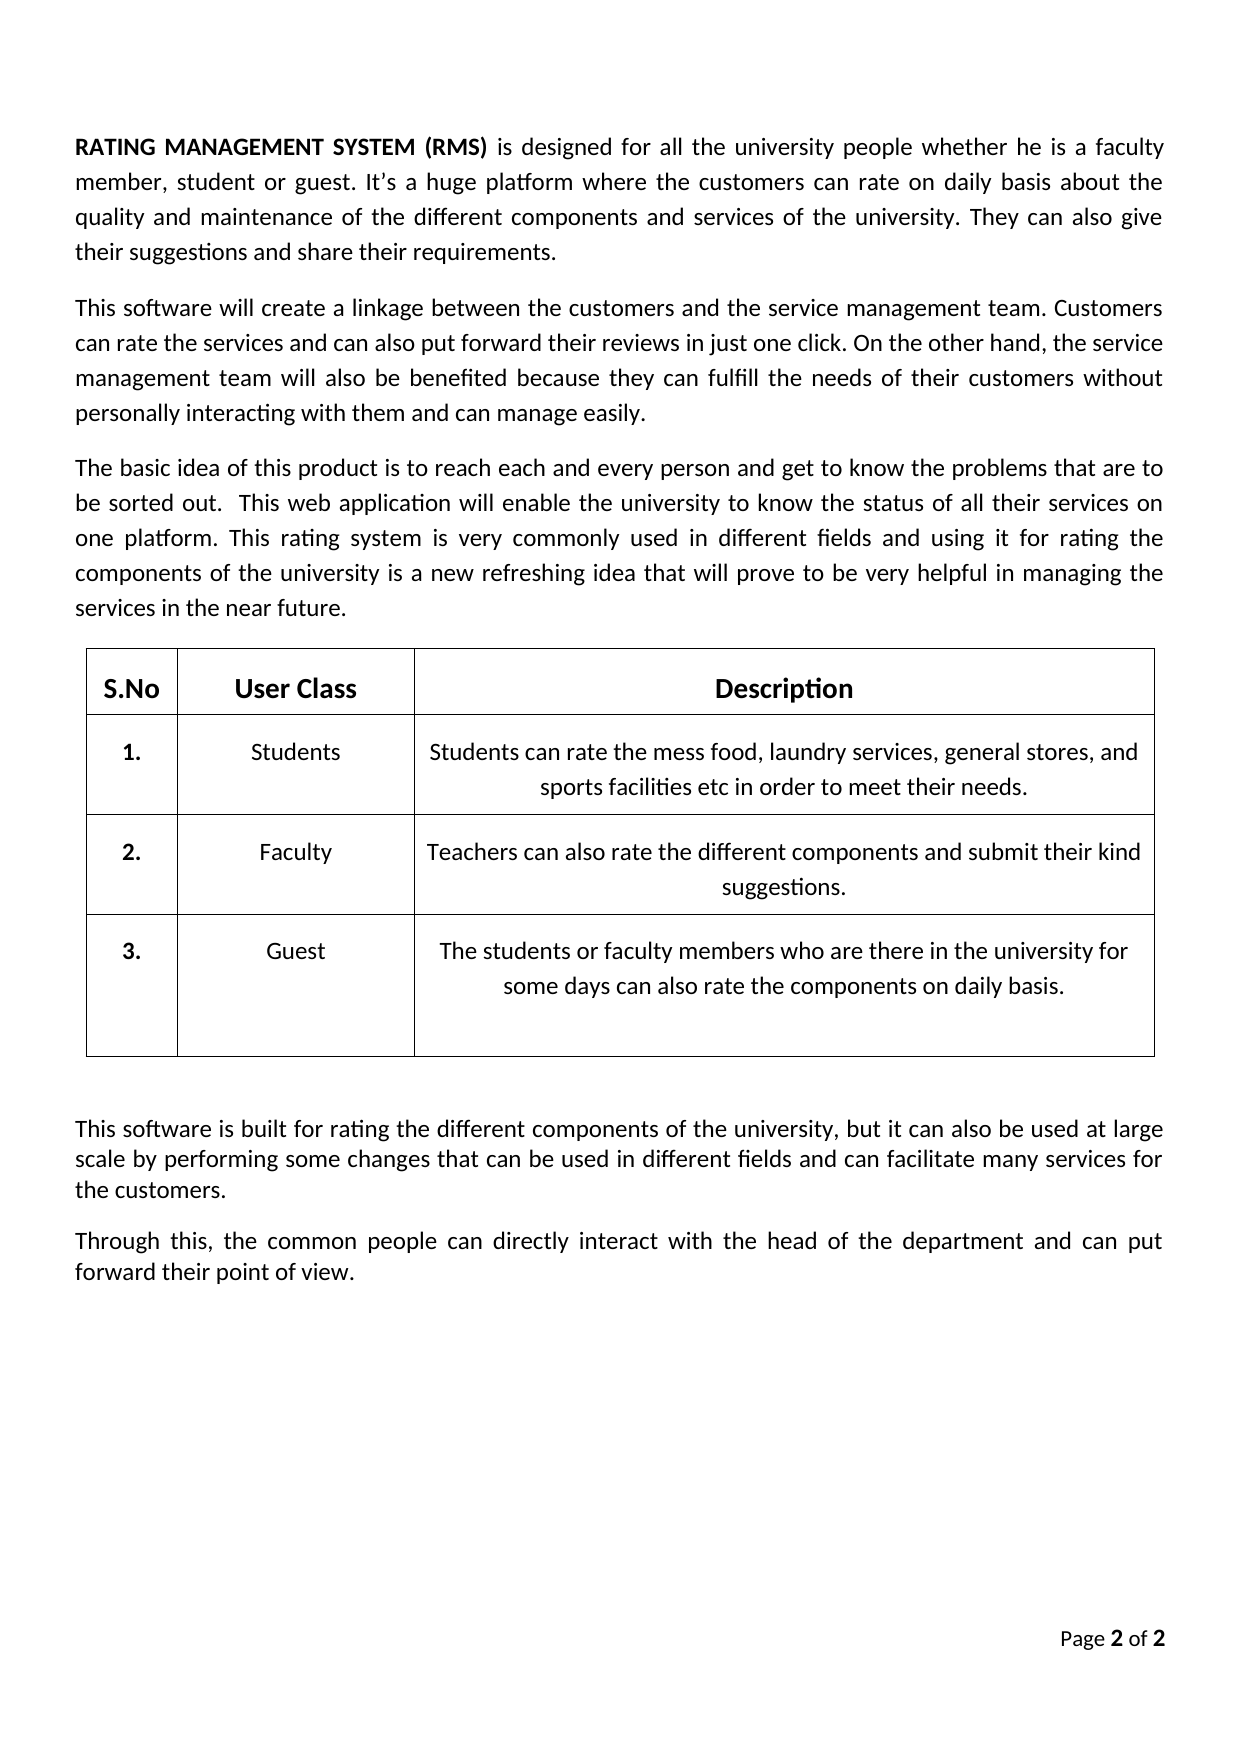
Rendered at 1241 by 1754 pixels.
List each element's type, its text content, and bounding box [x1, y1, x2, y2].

table_cell 1. [87, 715, 177, 814]
table_cell Teachers can also rate the different components and submit their kind suggestions. [415, 815, 1154, 913]
table_header S.No [87, 649, 177, 714]
table_cell Guest [178, 915, 414, 1056]
table_cell Faculty [178, 815, 414, 913]
text The basic idea of this product is to reach each and every person and get to know the problems that are to be sorted out. This web application will enable the university to know the status of all their services on one platform. This rating system is very commonly used in different fields and using it for rating the components of the university is a new refreshing idea that will prove to be very helpful in managing the services in the near future. [75, 452, 1165, 623]
text This software will create a linkage between the customers and the service management team. Customers can rate the services and can also put forward their reviews in just one click. On the other hand, the service management team will also be benefited because they can fulfill the needs of their customers without personally interacting with them and can manage easily. [75, 292, 1165, 427]
table_cell Students [178, 715, 414, 814]
table_header User Class [178, 649, 414, 714]
table_cell 2. [87, 815, 177, 913]
text Through this, the common people can directly interact with the head of the department and can put forward their point of view. [75, 1225, 1165, 1286]
table_cell 3. [87, 915, 177, 1056]
table_header Description [415, 649, 1154, 714]
table_cell The students or faculty members who are there in the university for some days can also rate the components on daily basis. [415, 915, 1154, 1056]
table_cell Students can rate the mess food, laundry services, general stores, and sports facilities etc in order to meet their needs. [415, 715, 1154, 814]
text RATING MANAGEMENT SYSTEM (RMS) is designed for all the university people whether he is a faculty member, student or guest. It’s a huge platform where the customers can rate on daily basis about the quality and maintenance of the different components and services of the university. They can also give their suggestions and share their requirements. [75, 131, 1165, 266]
text This software is built for rating the different components of the university, but it can also be used at large scale by performing some changes that can be used in different fields and can facilitate many services for the customers. [75, 1113, 1165, 1204]
